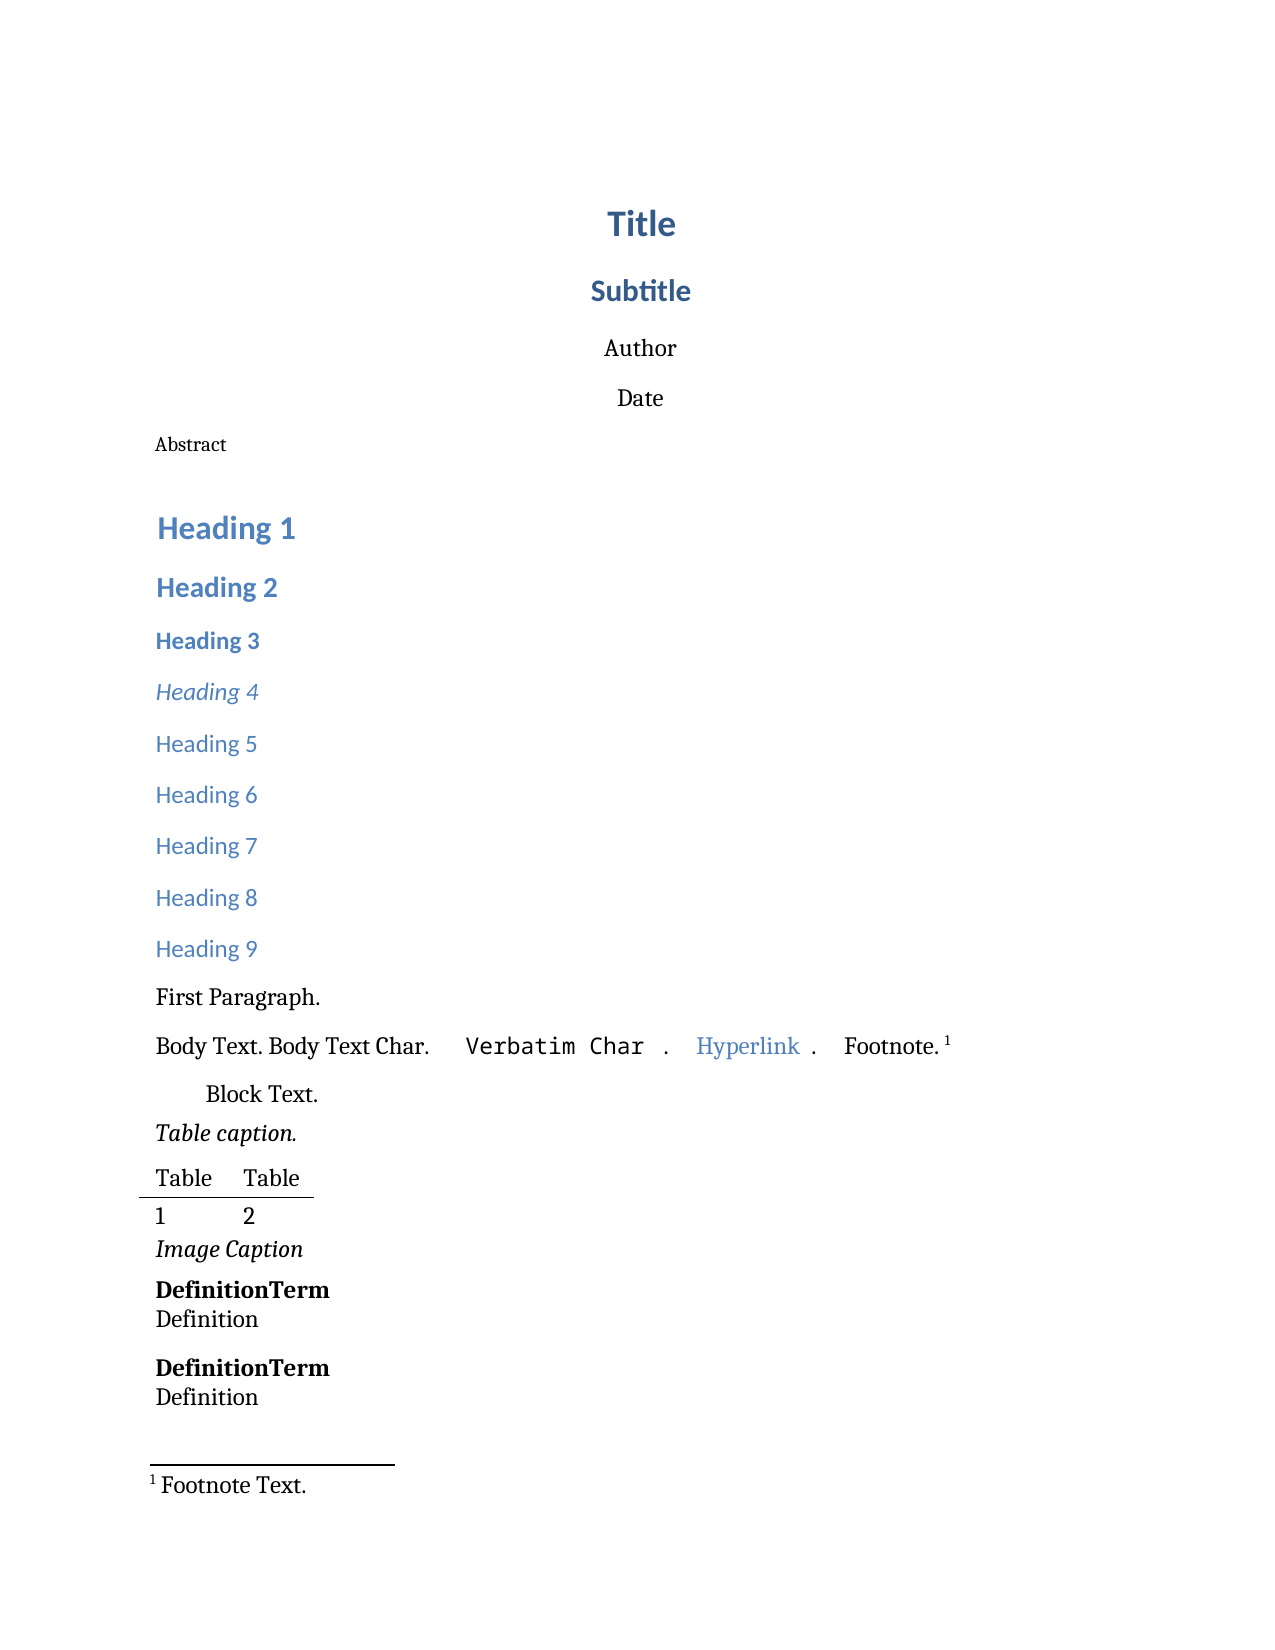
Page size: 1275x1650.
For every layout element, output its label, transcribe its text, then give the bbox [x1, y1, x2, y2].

subtitle Heading 6 [150, 779, 1125, 810]
text Body Text. Body Text Char. Verbatim Char . Hyperlink . Footnote. [150, 1030, 1125, 1061]
subtitle Heading 7 [150, 831, 1125, 861]
text First Paragraph. [150, 982, 1125, 1011]
subtitle Heading 4 [150, 676, 1125, 707]
text Image Caption [150, 1234, 1125, 1263]
title Title [150, 200, 1125, 246]
text DefinitionTerm [150, 1276, 1125, 1304]
table_cell 2 [226, 1198, 314, 1234]
table_header Table [139, 1160, 226, 1197]
table_cell 1 [139, 1198, 226, 1234]
table_header Table [226, 1160, 314, 1197]
text Author [150, 334, 1125, 363]
subtitle Heading 5 [150, 728, 1125, 758]
subtitle Heading 2 [150, 569, 1125, 604]
text Abstract [150, 433, 1125, 457]
subtitle Heading 8 [150, 882, 1125, 912]
subtitle Subtitle [150, 271, 1125, 309]
subtitle Heading 3 [150, 625, 1125, 656]
text Definition [150, 1383, 1125, 1412]
text Date [150, 383, 1125, 412]
subtitle Heading 9 [150, 933, 1125, 964]
text Block Text. [200, 1080, 1075, 1109]
subtitle Heading 1 [150, 507, 1125, 548]
text Table caption. [150, 1119, 1125, 1148]
text DefinitionTerm [150, 1354, 1125, 1383]
text Definition [150, 1304, 1125, 1333]
